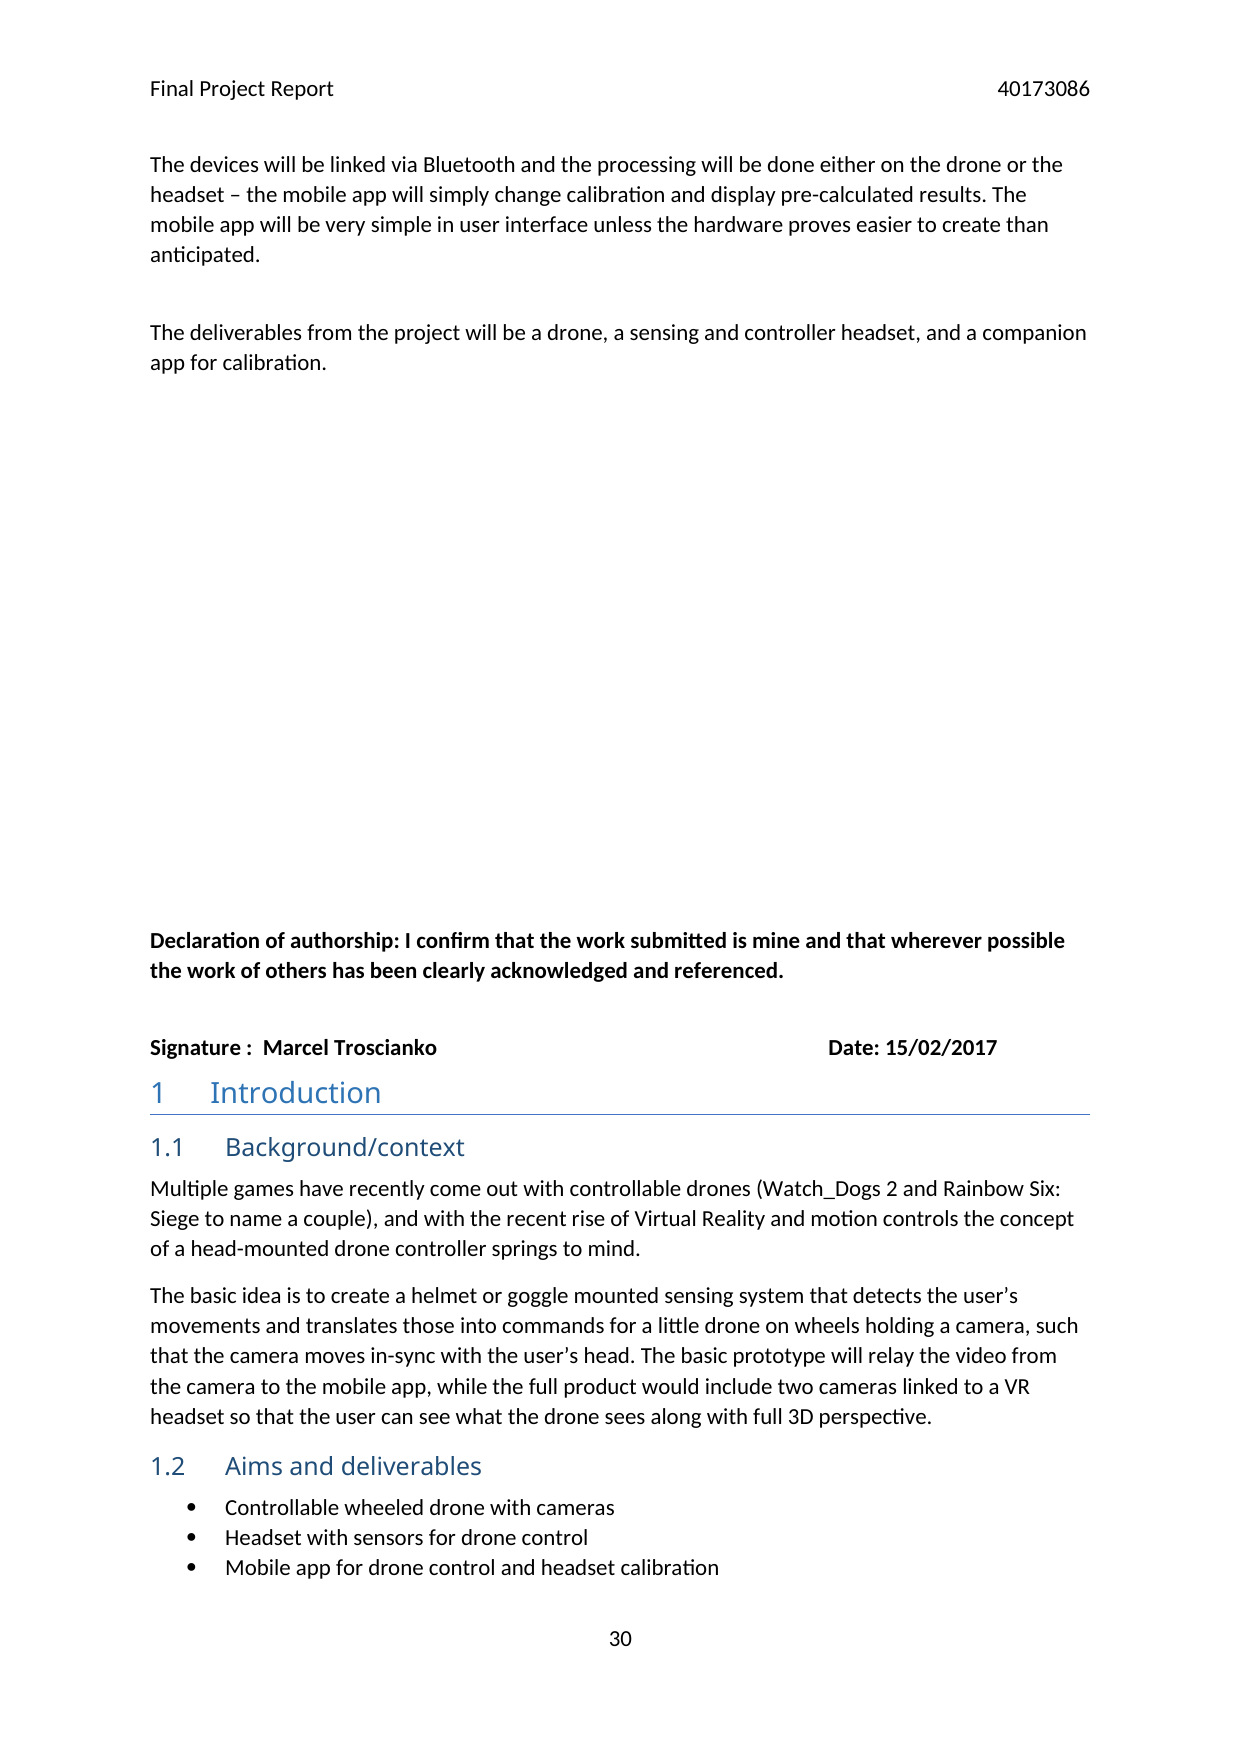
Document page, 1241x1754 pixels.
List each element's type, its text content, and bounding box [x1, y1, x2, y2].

subtitle Introduction [150, 1072, 1090, 1114]
text Multiple games have recently come out with controllable drones (Watch_Dogs 2 and Rainbow Six: Siege to name a couple), and with the recent rise of Virtual Reality and motion controls the concept of a head-mounted drone controller springs to mind. [150, 1174, 1090, 1262]
text Declaration of authorship: I confirm that the work submitted is mine and that wherever possible the work of others has been clearly acknowledged and referenced. [150, 926, 1090, 984]
text The devices will be linked via Bluetooth and the processing will be done either on the drone or the headset – the mobile app will simply change calibration and display pre-calculated results. The mobile app will be very simple in user interface unless the hardware proves easier to create than anticipated. [150, 150, 1090, 269]
list Controllable wheeled drone with cameras [187, 1493, 1090, 1521]
subtitle Background/context [150, 1129, 1090, 1163]
list Mobile app for drone control and headset calibration [187, 1553, 1090, 1581]
text Signature : Marcel Troscianko Date: 15/02/2017 [150, 1033, 1090, 1061]
subtitle Aims and deliverables [150, 1449, 1090, 1483]
list Headset with sensors for drone control [187, 1523, 1090, 1551]
text The basic idea is to create a helmet or goggle mounted sensing system that detects the user’s movements and translates those into commands for a little drone on wheels holding a camera, such that the camera moves in-sync with the user’s head. The basic prototype will relay the video from the camera to the mobile app, while the full product would include two cameras linked to a VR headset so that the user can see what the drone sees along with full 3D perspective. [150, 1281, 1090, 1430]
text The deliverables from the project will be a drone, a sensing and controller headset, and a companion app for calibration. [150, 318, 1090, 376]
